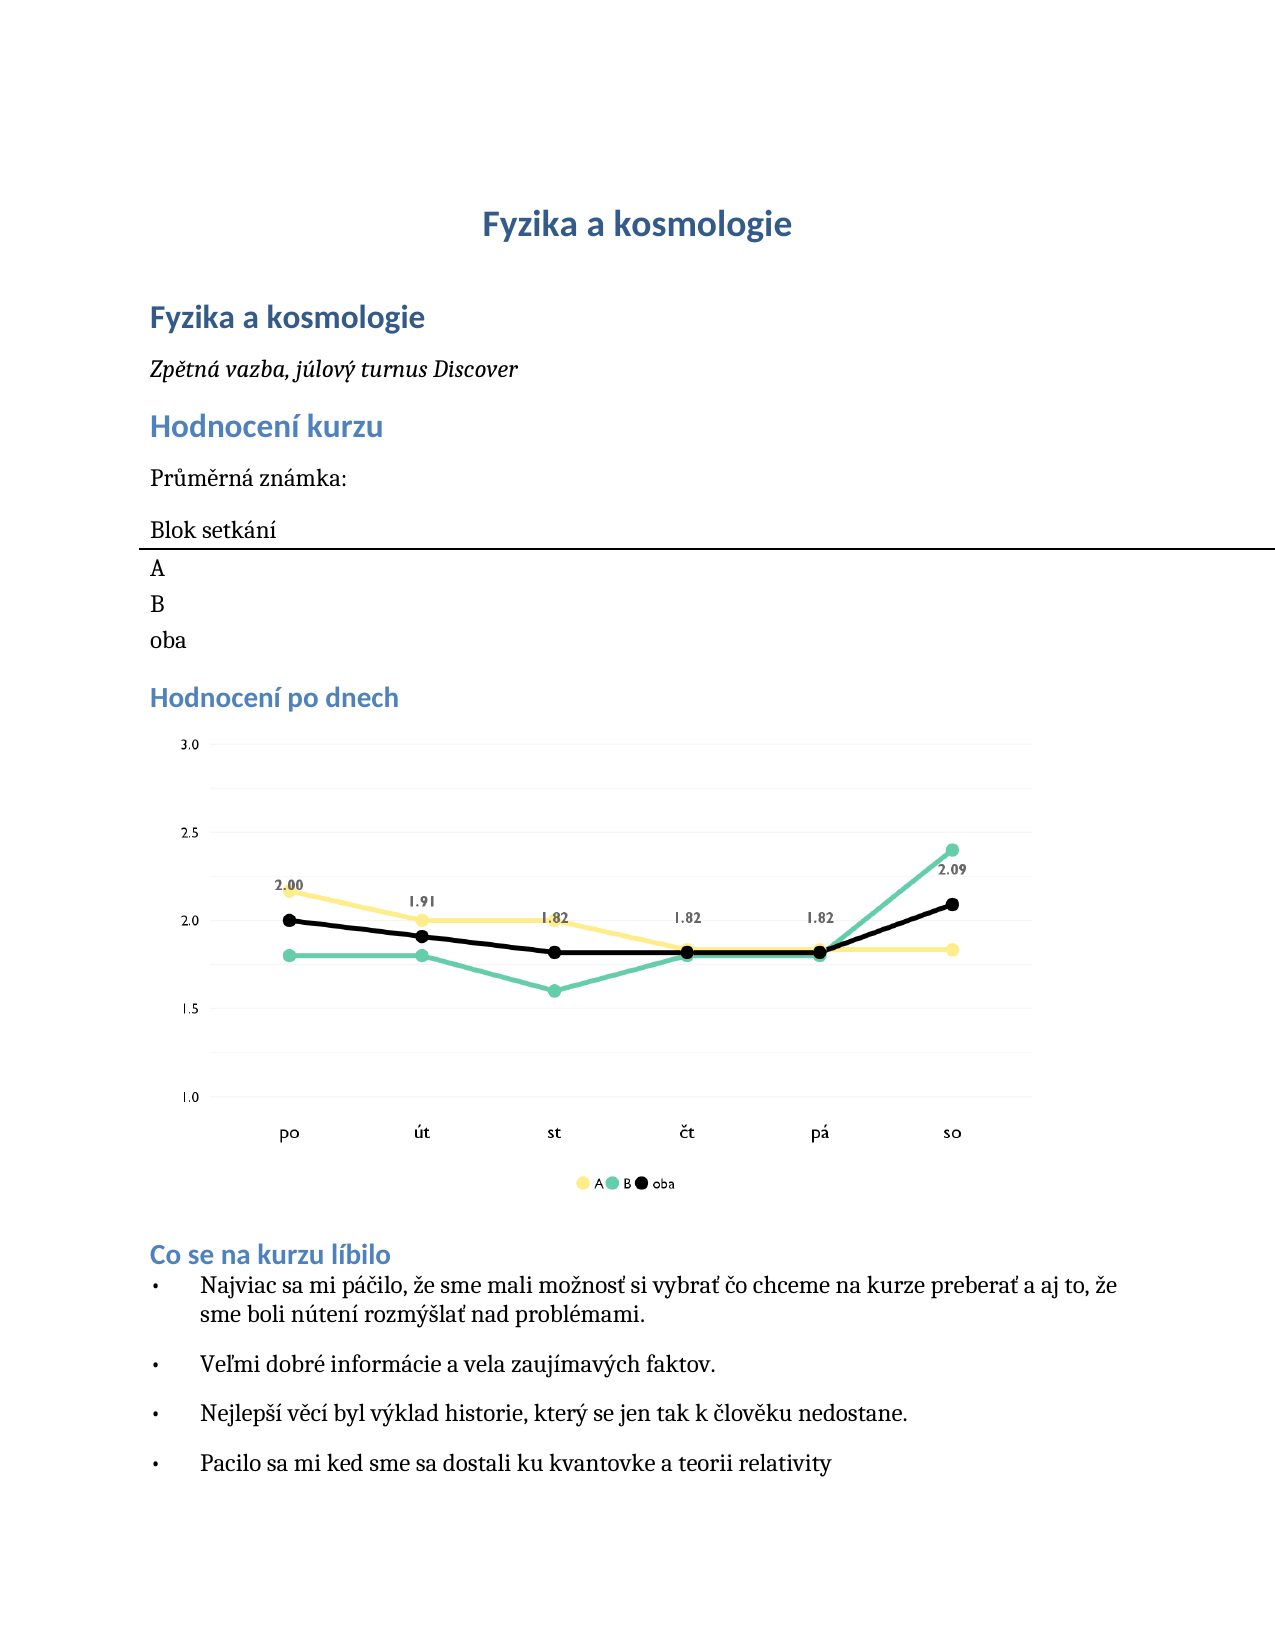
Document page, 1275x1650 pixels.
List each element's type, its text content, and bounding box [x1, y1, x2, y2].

title Fyzika a kosmologie [150, 200, 1125, 246]
subtitle Co se na kurzu líbilo [150, 1236, 1125, 1271]
table_cell oba [139, 622, 1275, 658]
subtitle Hodnocení kurzu [150, 405, 1125, 446]
list Veľmi dobré informácie a vela zaujímavých faktov. [150, 1350, 1125, 1378]
list Pacilo sa mi ked sme sa dostali ku kvantovke a teorii relativity [150, 1449, 1125, 1478]
table_cell A [139, 550, 1275, 586]
list Najviac sa mi páčilo, že sme mali možnosť si vybrať čo chceme na kurze preberať a aj to, že sme boli nútení rozmýšlať nad problémami. [150, 1271, 1125, 1329]
subtitle Hodnocení po dnech [150, 679, 1125, 715]
table_header Blok setkání [139, 512, 1275, 548]
picture [168, 715, 1044, 1215]
list Nejlepší věcí byl výklad historie, který se jen tak k člověku nedostane. [150, 1399, 1125, 1428]
text Průměrná známka: [150, 464, 1125, 493]
text Zpětná vazba, júlový turnus Discover [150, 355, 1125, 384]
table_cell B [139, 586, 1275, 622]
subtitle Fyzika a kosmologie [150, 296, 1125, 337]
